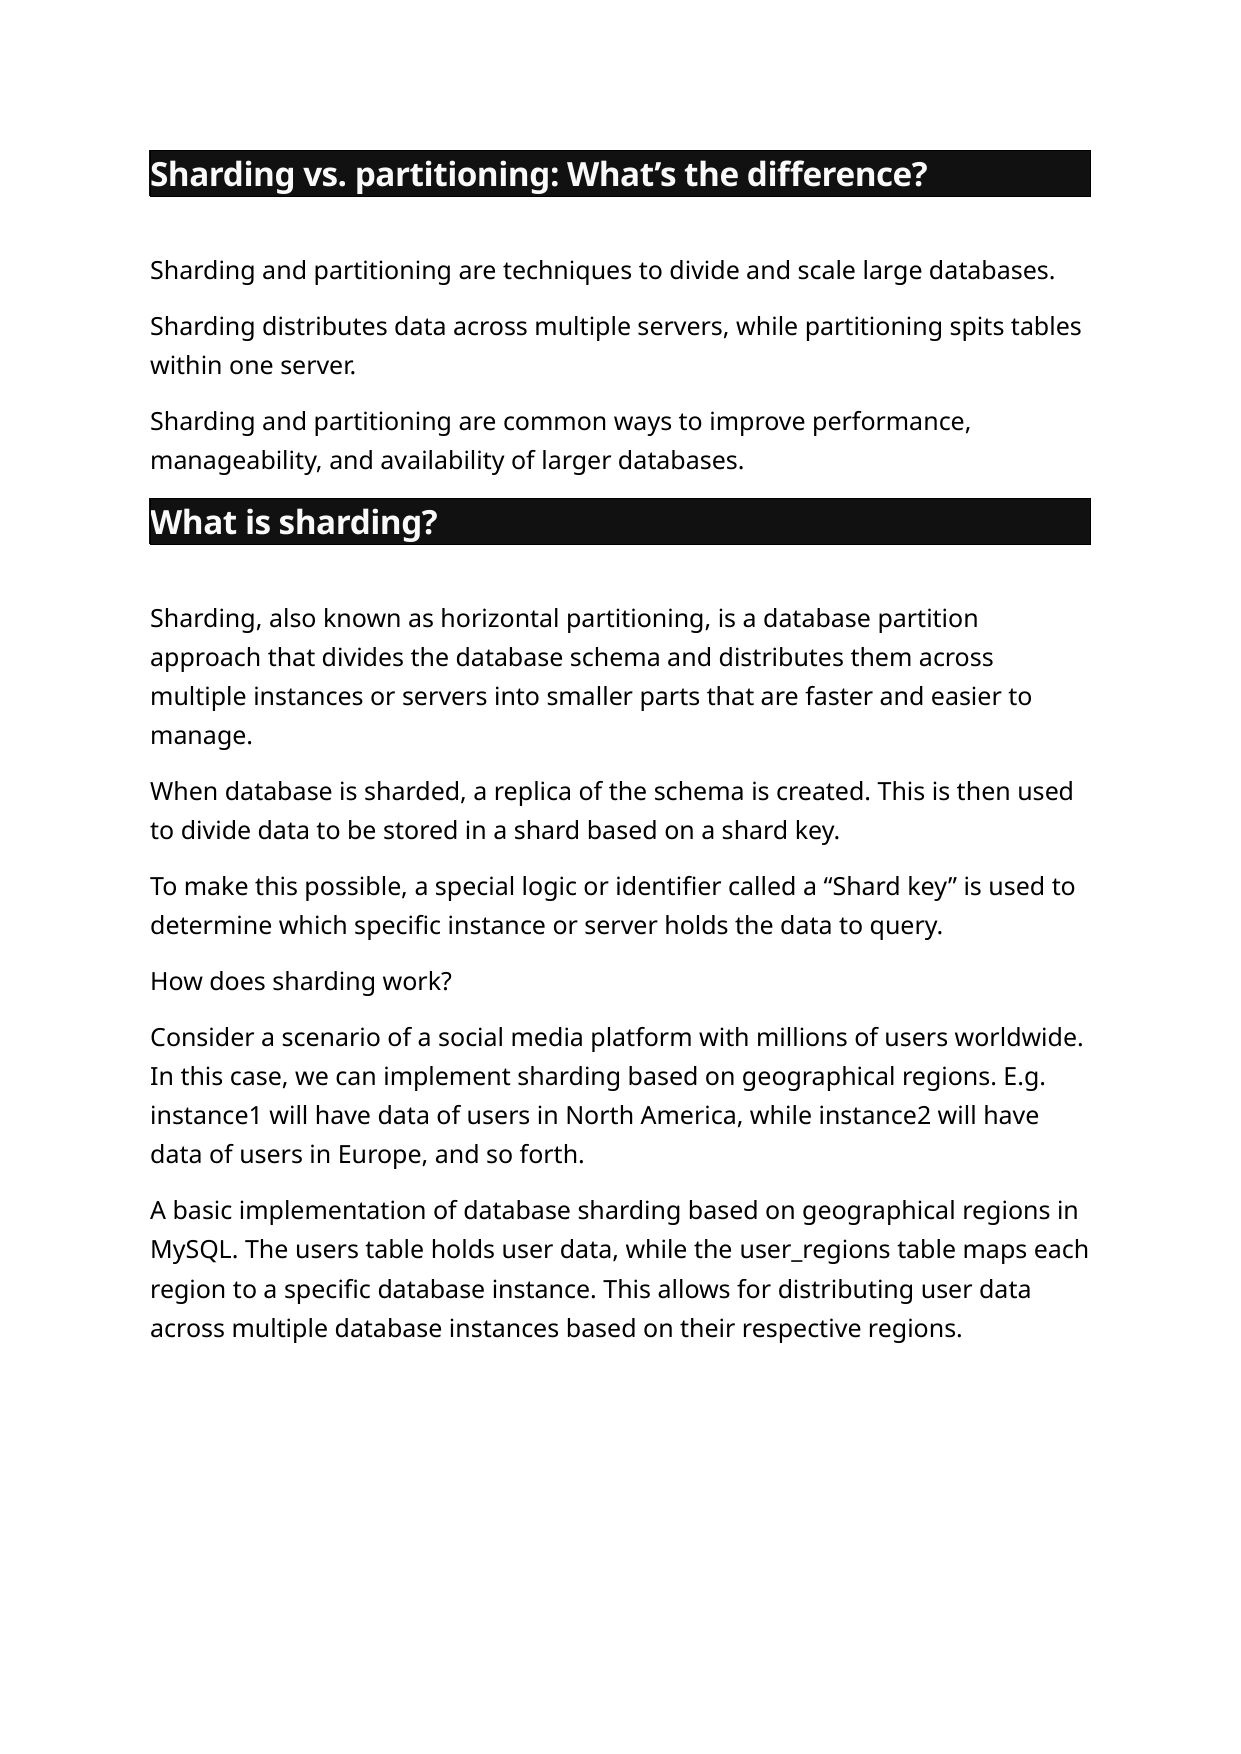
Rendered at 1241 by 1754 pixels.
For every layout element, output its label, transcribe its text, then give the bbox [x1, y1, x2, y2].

text Sharding distributes data across multiple servers, while partitioning spits tables within one server. [150, 308, 1090, 381]
text How does sharding work? [150, 964, 1090, 998]
text A basic implementation of database sharding based on geographical regions in MySQL. The users table holds user data, while the user_regions table maps each region to a specific database instance. This allows for distributing user data across multiple database instances based on their respective regions. [150, 1193, 1090, 1344]
text Sharding vs. partitioning: What’s the difference? [151, 151, 1090, 196]
text When database is sharded, a replica of the schema is created. This is then used to divide data to be stored in a shard based on a shard key. [150, 774, 1090, 847]
text To make this possible, a special logic or identifier called a “Shard key” is used to determine which specific instance or server holds the data to query. [150, 869, 1090, 942]
text Sharding and partitioning are techniques to divide and scale large databases. [150, 252, 1090, 286]
text Sharding, also known as horizontal partitioning, is a database partition approach that divides the database schema and distributes them across multiple instances or servers into smaller parts that are faster and easier to manage. [150, 600, 1090, 752]
text Consider a scenario of a social media platform with millions of users worldwide. In this case, we can implement sharding based on geographical regions. E.g. instance1 will have data of users in North America, while instance2 will have data of users in Europe, and so forth. [150, 1019, 1090, 1171]
text What is sharding? [151, 499, 1090, 544]
text Sharding and partitioning are common ways to improve performance, manageability, and availability of larger databases. [150, 403, 1090, 476]
